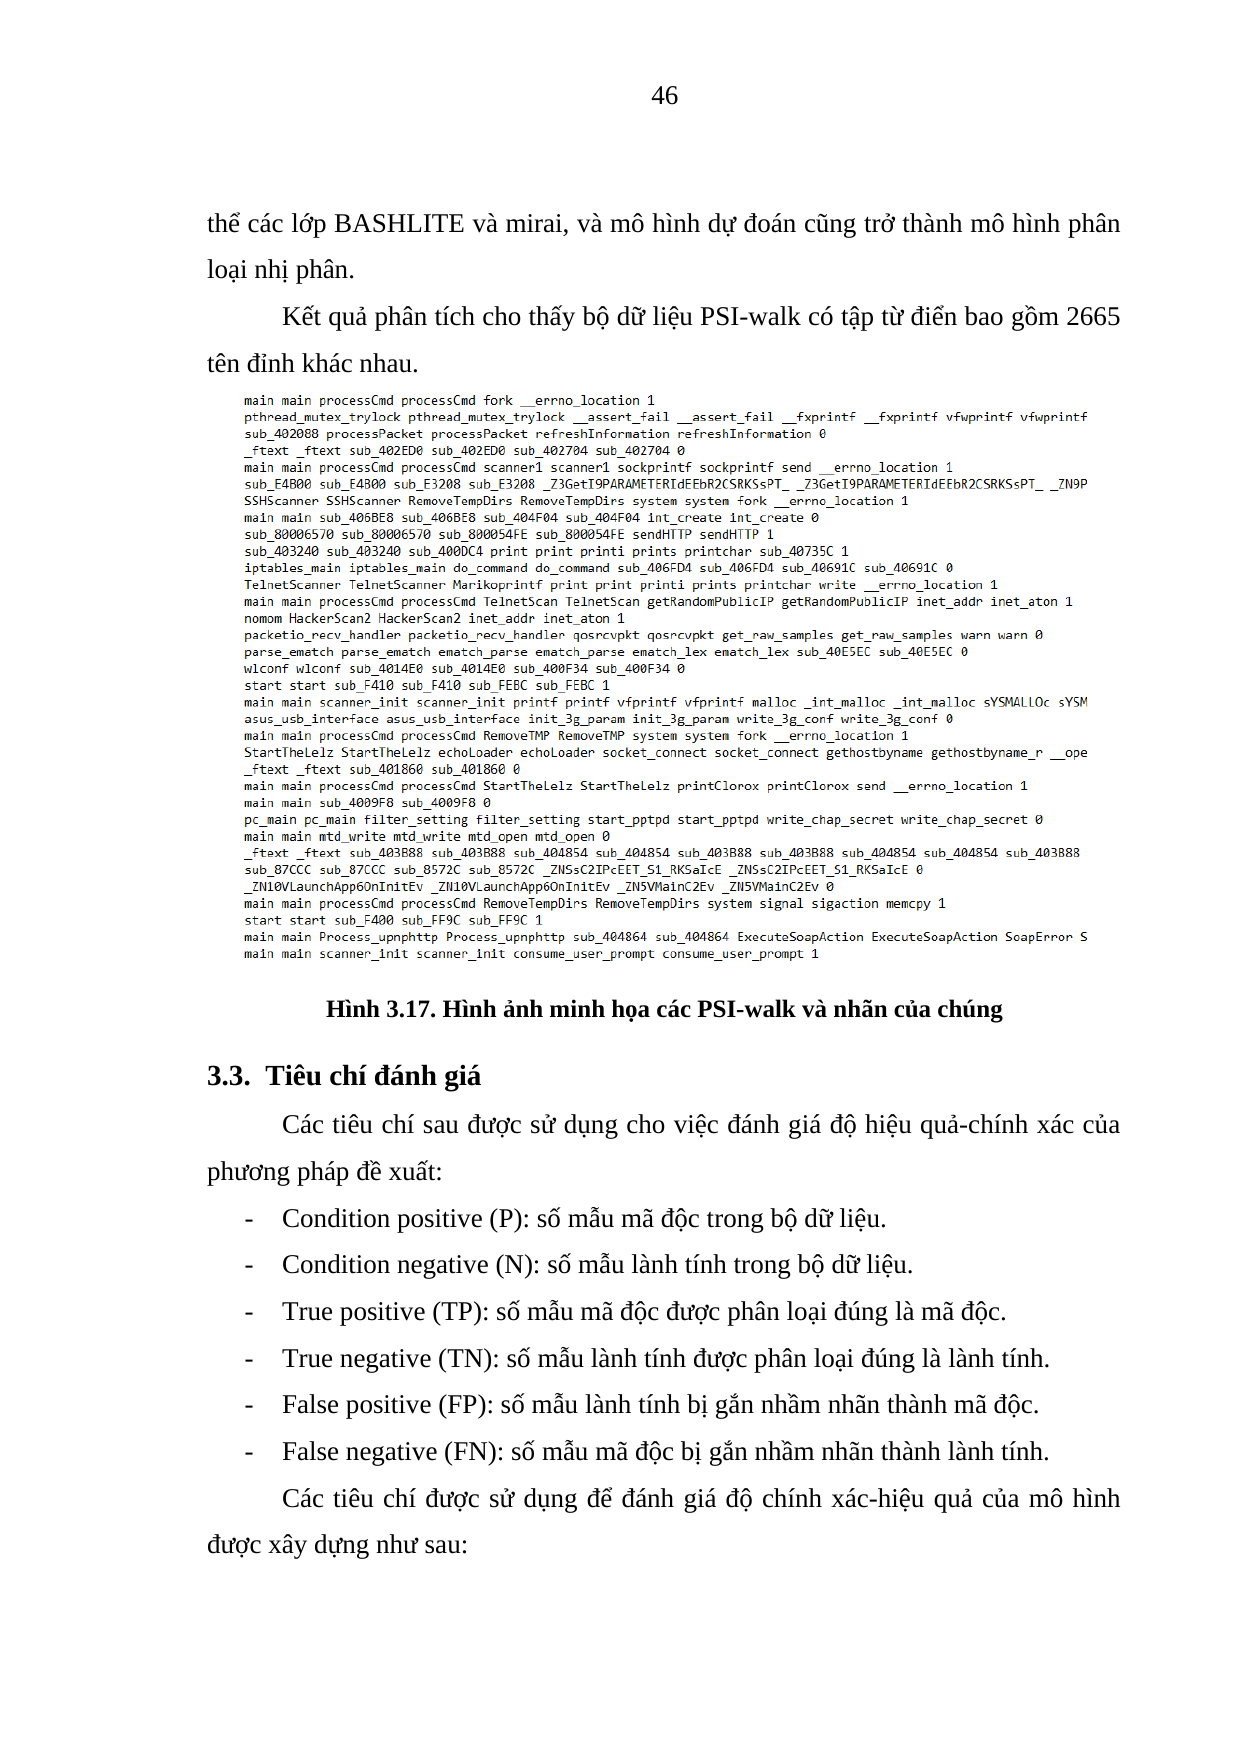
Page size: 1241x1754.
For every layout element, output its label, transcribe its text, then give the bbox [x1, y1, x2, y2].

text Các tiêu chí sau được sử dụng cho việc đánh giá độ hiệu quả-chính xác của phương pháp đề xuất: [207, 1108, 1122, 1186]
subtitle Tiêu chí đánh giá [207, 1058, 1122, 1092]
picture [241, 393, 1088, 979]
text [207, 207, 1122, 284]
list False negative (FN): số mẫu mã độc bị gắn nhầm nhãn thành lành tính. [244, 1435, 1122, 1466]
text Kết quả phân tích cho thấy bộ dữ liệu PSI-walk có tập từ điển bao gồm 2665 tên đỉnh khác nhau. [207, 300, 1122, 378]
list Condition positive (P): số mẫu mã độc trong bộ dữ liệu. [244, 1202, 1122, 1233]
list True positive (TP): số mẫu mã độc được phân loại đúng là mã độc. [244, 1295, 1122, 1326]
list Condition negative (N): số mẫu lành tính trong bộ dữ liệu. [244, 1248, 1122, 1279]
list True negative (TN): số mẫu lành tính được phân loại đúng là lành tính. [244, 1342, 1122, 1373]
text Các tiêu chí được sử dụng để đánh giá độ chính xác-hiệu quả của mô hình được xây dựng như sau: [207, 1482, 1122, 1559]
list False positive (FP): số mẫu lành tính bị gắn nhầm nhãn thành mã độc. [244, 1388, 1122, 1419]
